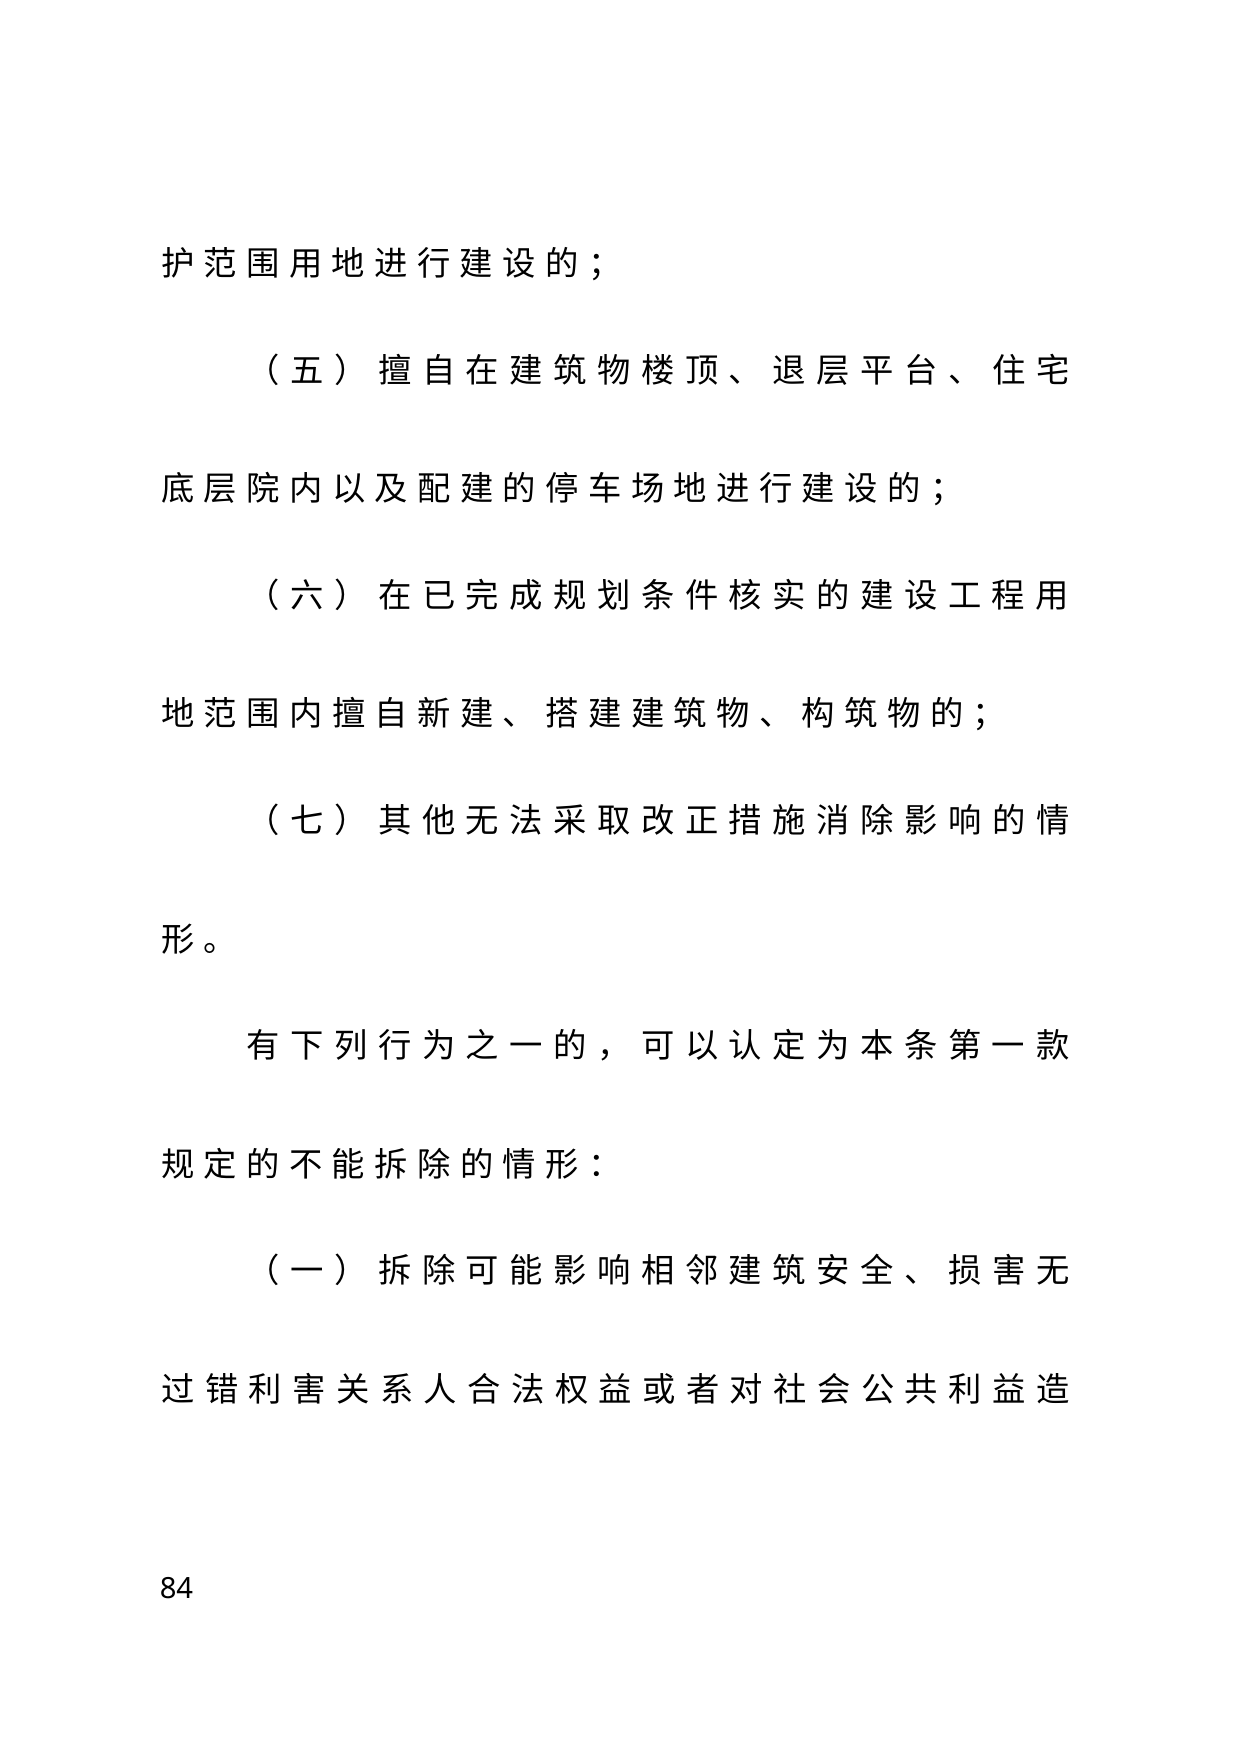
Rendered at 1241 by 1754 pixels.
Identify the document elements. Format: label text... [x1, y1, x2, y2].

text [161, 1221, 1079, 1434]
text （六）在已完成规划条件核实的建设工程用地范围内擅自新建、搭建建筑物、构筑物的； [161, 545, 1079, 759]
text 有下列行为之一的，可以认定为本条第一款规定的不能拆除的情形： [161, 996, 1079, 1209]
text （七）其他无法采取改正措施消除影响的情形。 [161, 771, 1079, 984]
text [161, 213, 1079, 308]
text （五）擅自在建筑物楼顶、退层平台、住宅底层院内以及配建的停车场地进行建设的； [161, 320, 1079, 533]
